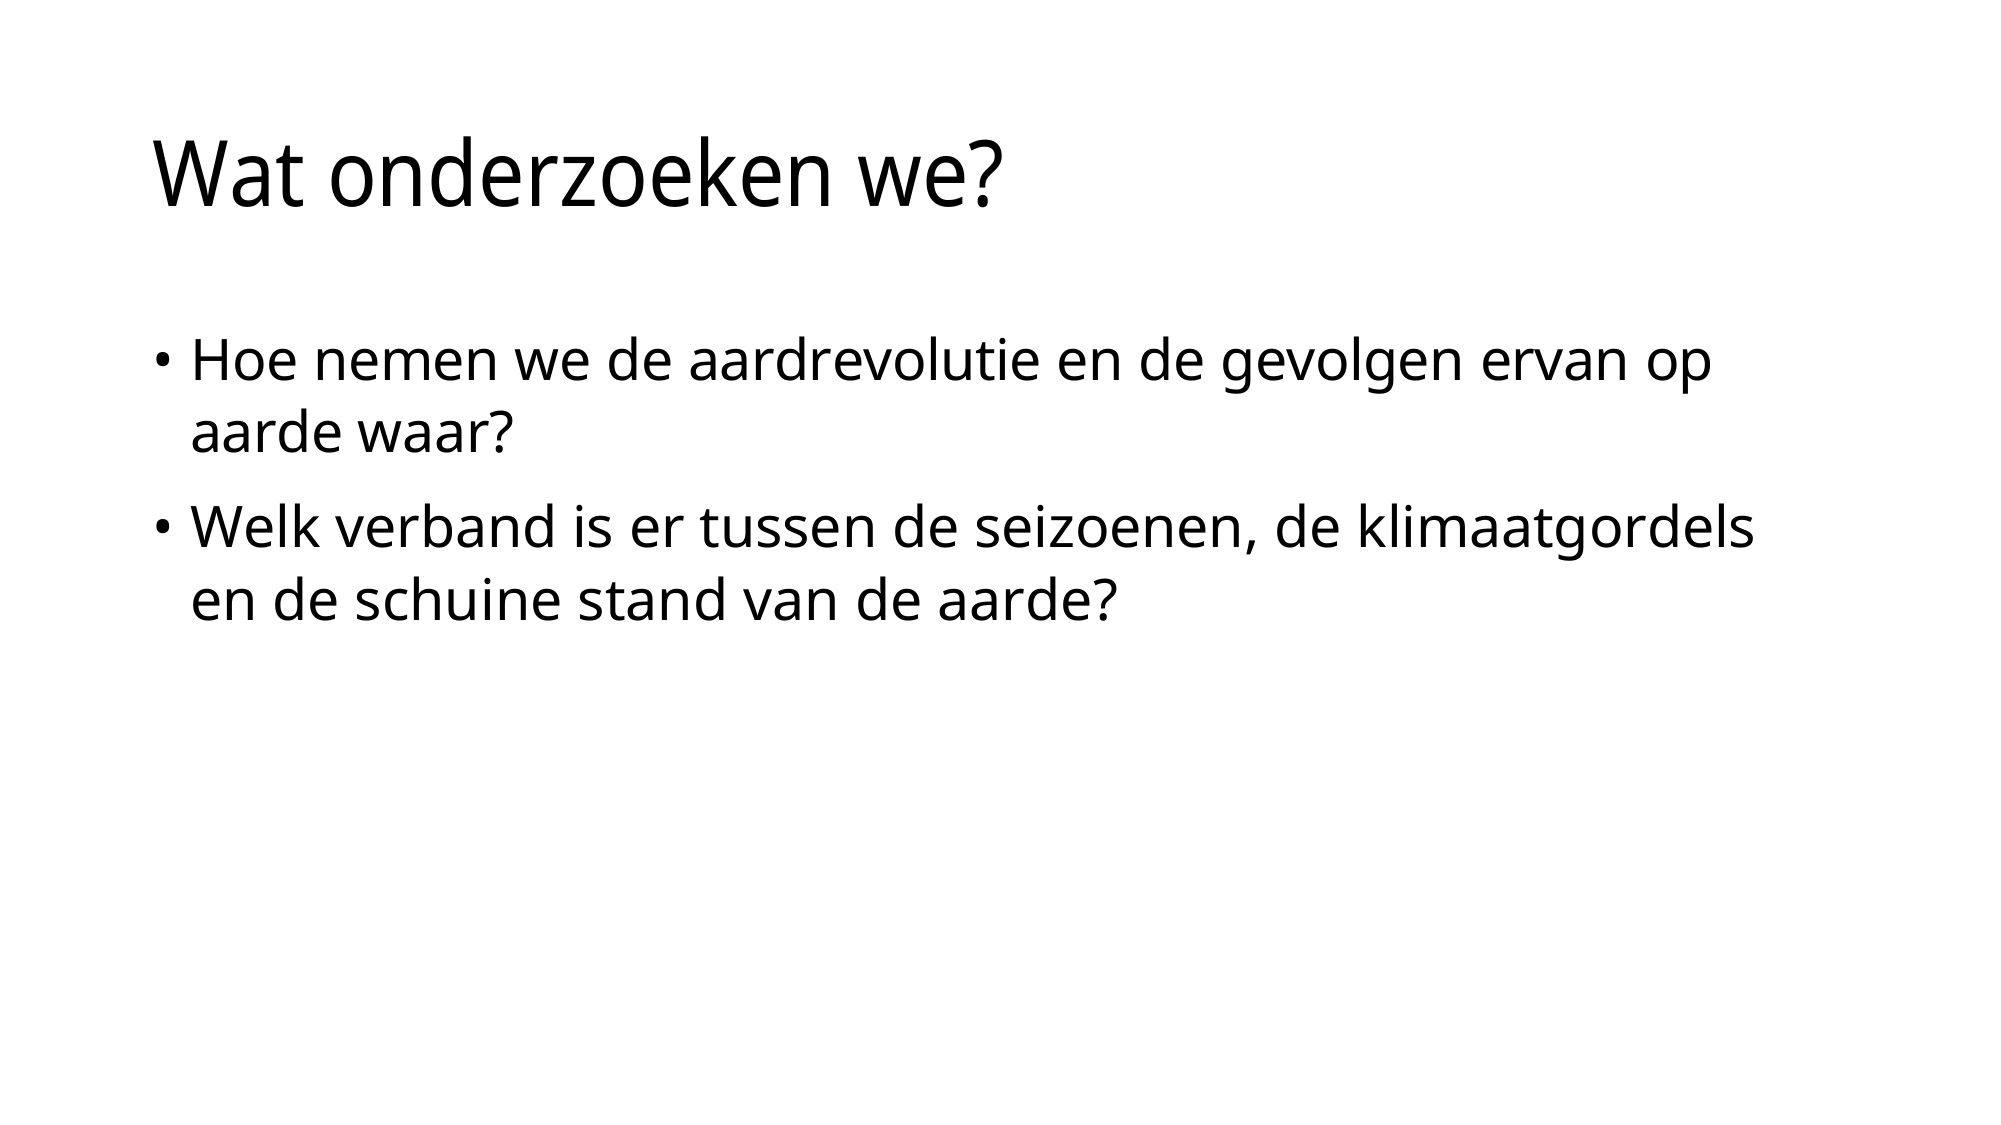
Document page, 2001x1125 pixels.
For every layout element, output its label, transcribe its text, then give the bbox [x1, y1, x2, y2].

list Welk verband is er tussen de seizoenen, de klimaatgordels en de schuine stand van de aarde? [152, 489, 1801, 637]
list Hoe nemen we de aardrevolutie en de gevolgen ervan op aarde waar? [152, 321, 1753, 469]
subtitle Wat onderzoeken we? [153, 108, 2000, 233]
